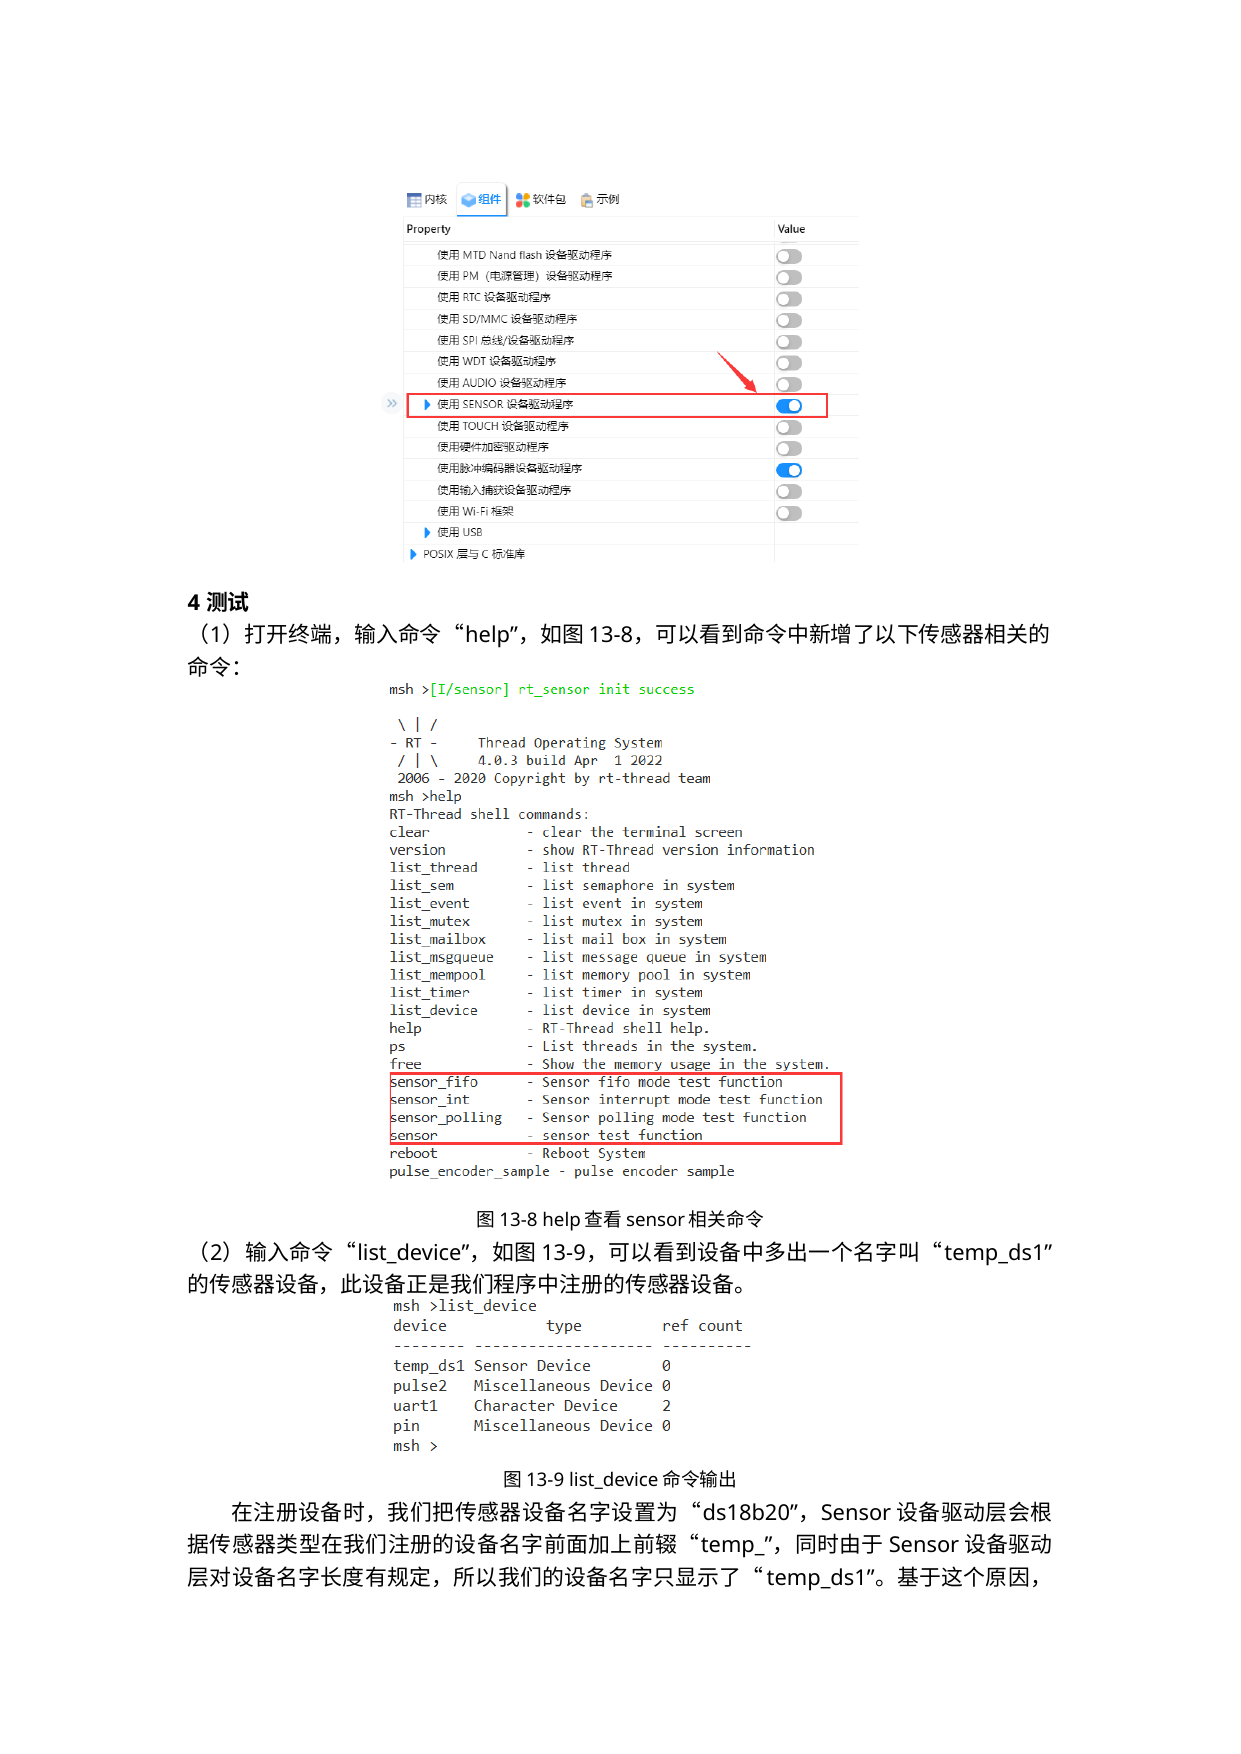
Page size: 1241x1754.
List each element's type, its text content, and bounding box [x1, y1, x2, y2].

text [187, 1494, 1053, 1592]
text （2）输入命令“list_device”，如图13-9，可以看到设备中多出一个名字叫“temp_ds1”的传感器设备，此设备正是我们程序中注册的传感器设备。 [187, 1234, 1053, 1299]
text 图13-9 list_device命令输出 [187, 1462, 1053, 1494]
text （1）打开终端，输入命令“help”，如图13-8，可以看到命令中新增了以下传感器相关的命令： [187, 617, 1053, 682]
picture [393, 1299, 847, 1457]
picture [381, 162, 859, 562]
text 图13-8 help查看sensor相关命令 [187, 1202, 1053, 1234]
text 4 测试 [187, 584, 1053, 617]
picture [389, 682, 851, 1195]
